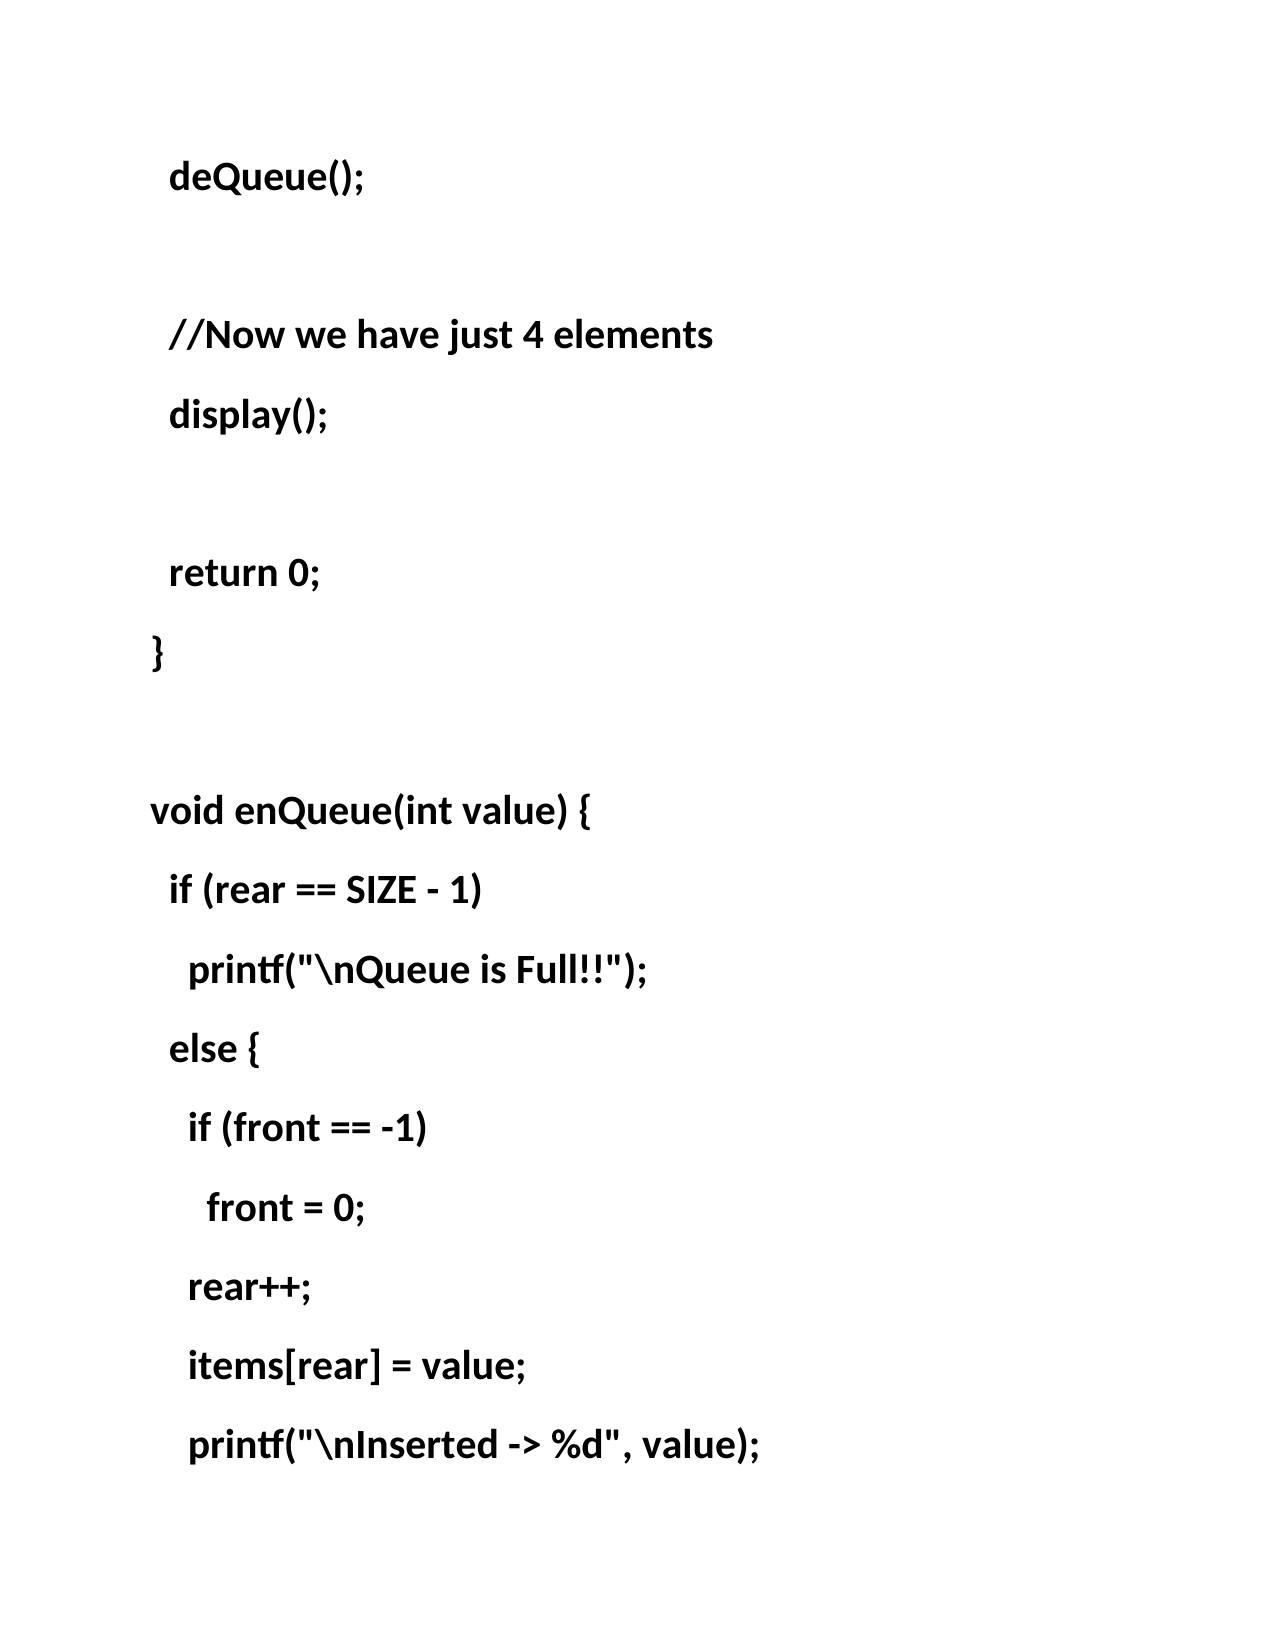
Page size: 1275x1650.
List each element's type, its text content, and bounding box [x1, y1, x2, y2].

text void enQueue(int value) { [150, 784, 1125, 835]
text items[rear] = value; [150, 1339, 1125, 1390]
text else { [150, 1022, 1125, 1073]
text if (front == -1) [150, 1101, 1125, 1152]
text return 0; [150, 546, 1125, 597]
text printf("\nQueue is Full!!"); [150, 943, 1125, 993]
text printf("\nInserted -> %d", value); [150, 1418, 1125, 1469]
text //Now we have just 4 elements [150, 308, 1125, 359]
text deQueue(); [150, 150, 1125, 201]
text display(); [150, 388, 1125, 439]
text if (rear == SIZE - 1) [150, 863, 1125, 914]
text rear++; [150, 1260, 1125, 1311]
text front = 0; [150, 1181, 1125, 1231]
text } [150, 626, 1125, 676]
